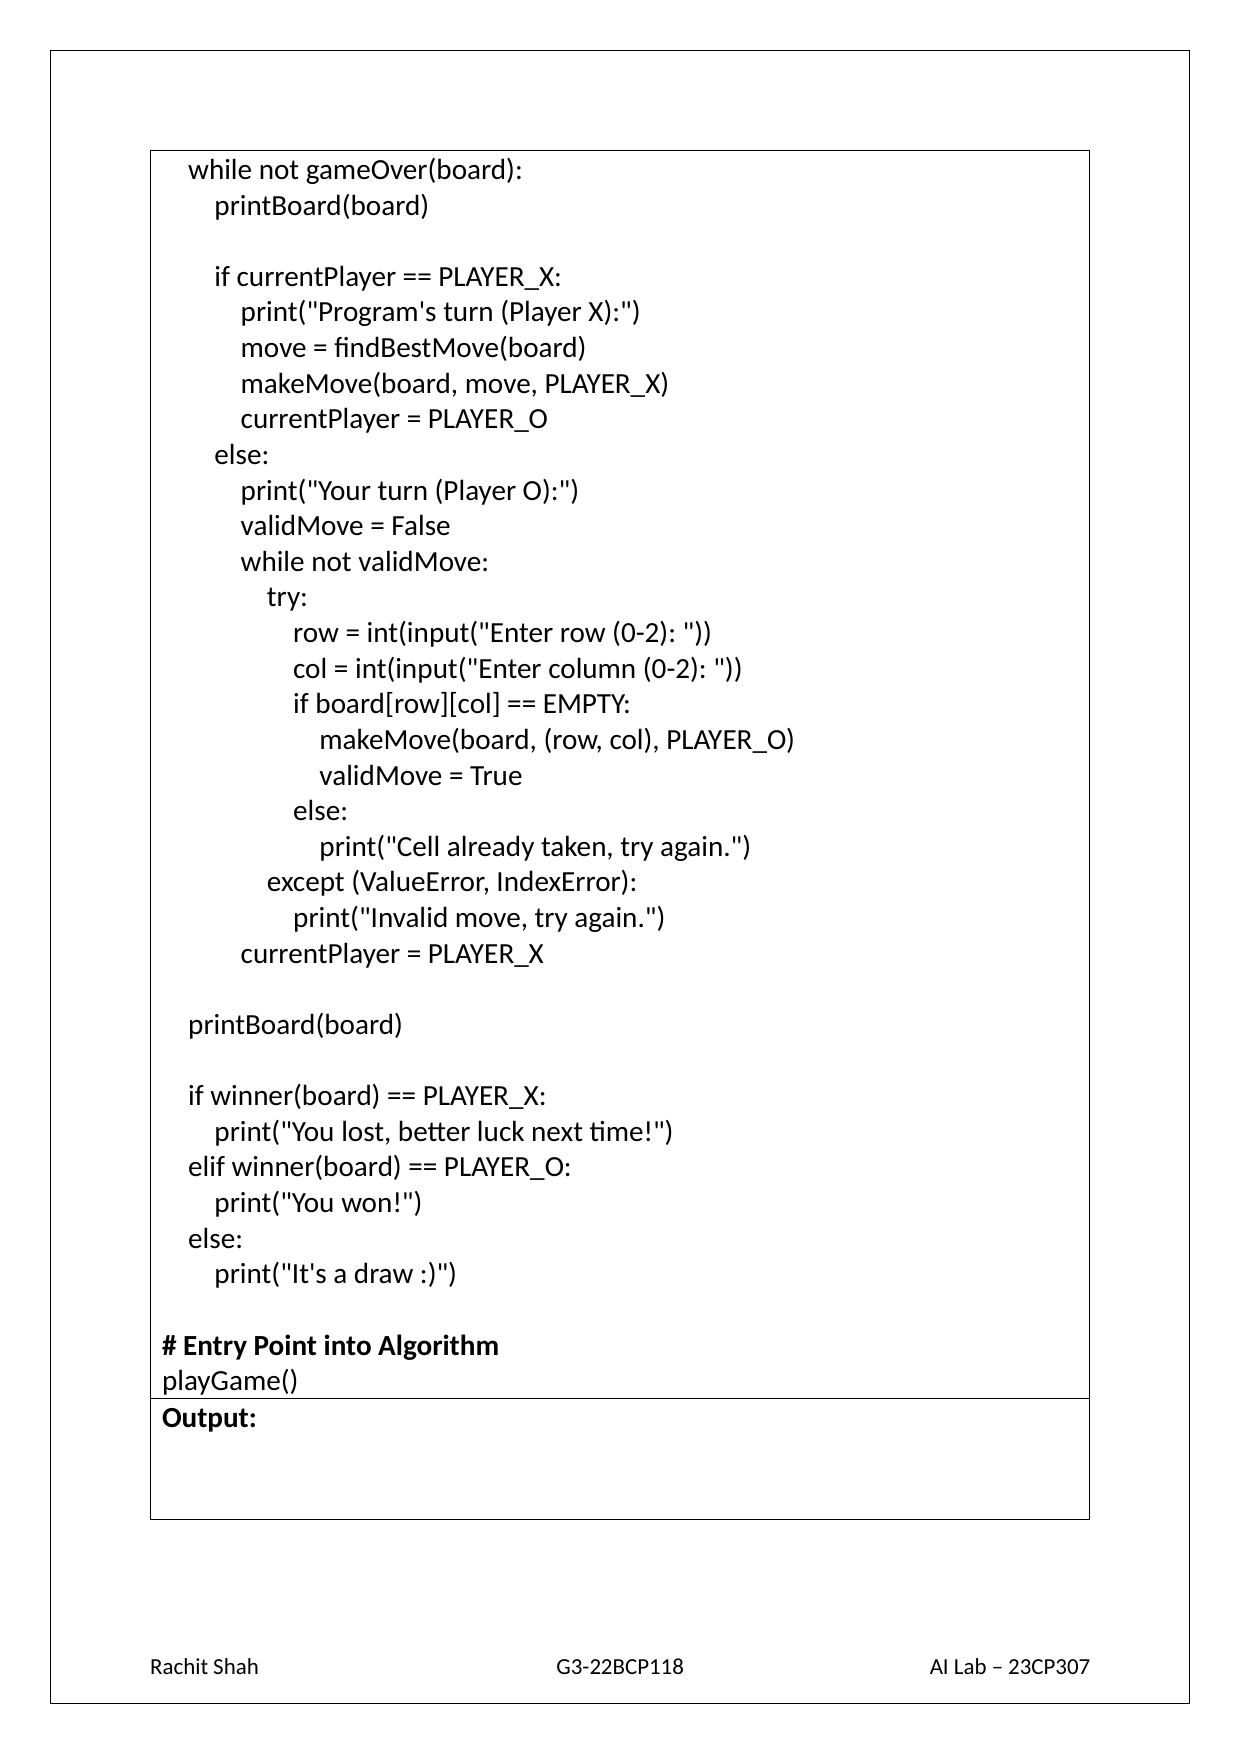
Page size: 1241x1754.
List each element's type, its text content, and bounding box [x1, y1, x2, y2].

table_cell Output: [151, 1399, 1089, 1519]
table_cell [151, 151, 1089, 1398]
